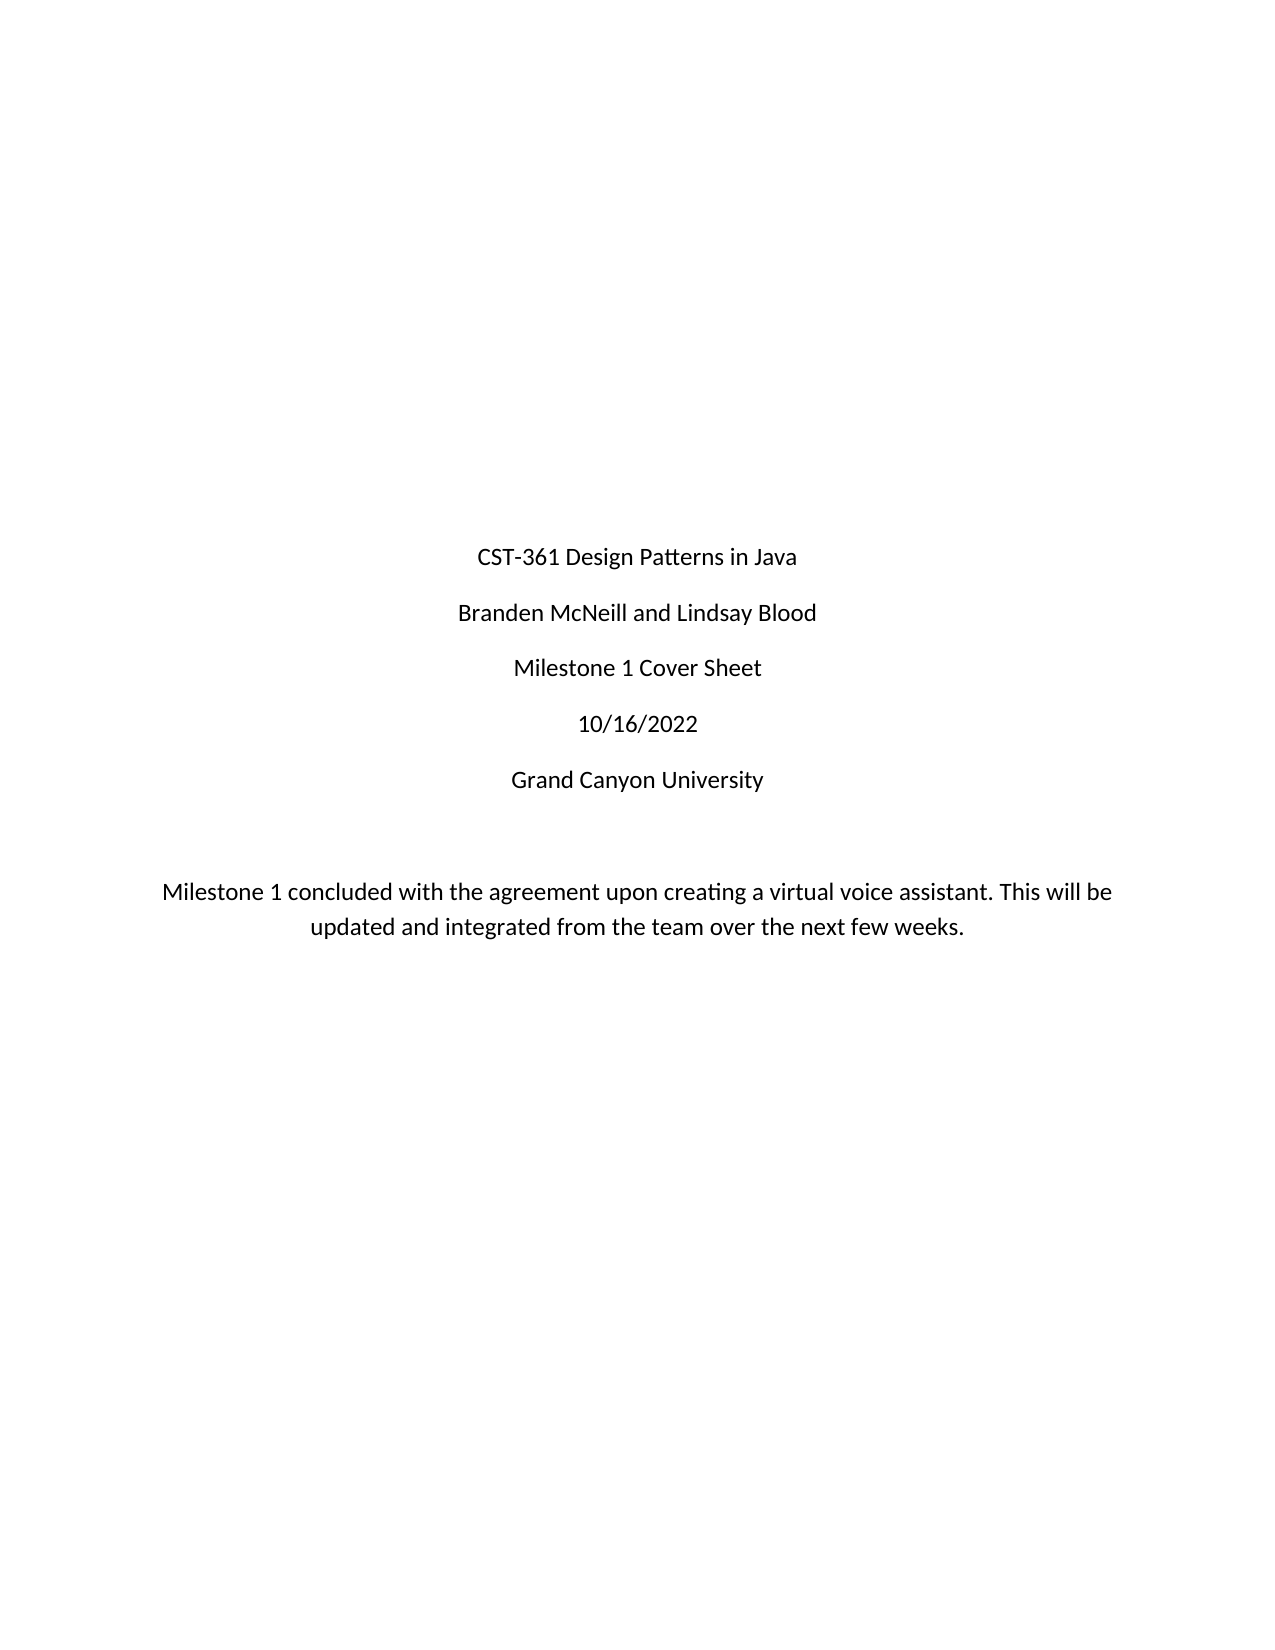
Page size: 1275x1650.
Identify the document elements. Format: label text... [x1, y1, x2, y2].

text Grand Canyon University [150, 764, 1125, 795]
text 10/16/2022 [150, 708, 1125, 739]
text CST-361 Design Patterns in Java [150, 541, 1125, 571]
text Milestone 1 Cover Sheet [150, 652, 1125, 683]
text Milestone 1 concluded with the agreement upon creating a virtual voice assistant. This will be updated and integrated from the team over the next few weeks. [150, 876, 1125, 941]
text Branden McNeill and Lindsay Blood [150, 597, 1125, 627]
